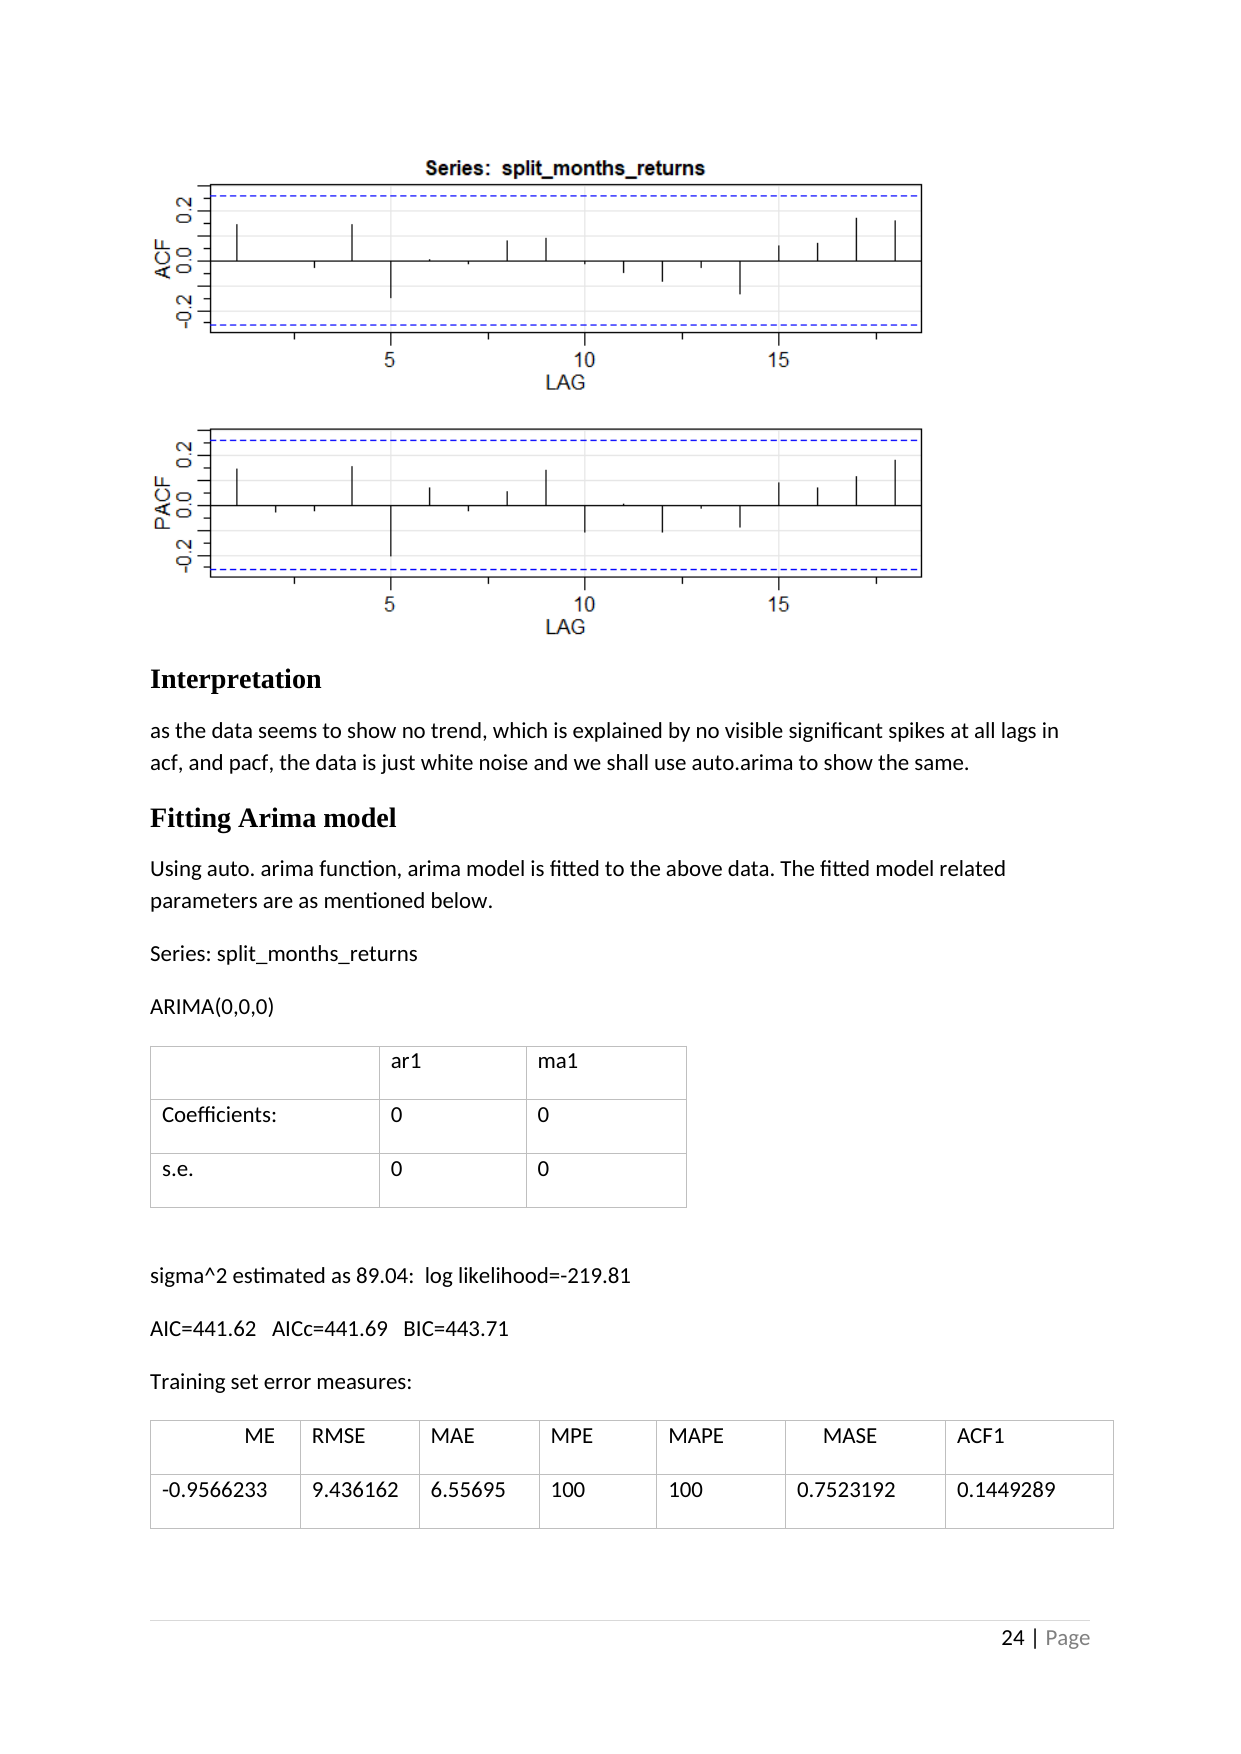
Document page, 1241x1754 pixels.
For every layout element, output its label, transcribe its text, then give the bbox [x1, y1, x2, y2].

table_header MAPE [657, 1421, 785, 1474]
table_cell -0.9566233 [151, 1475, 300, 1527]
table_cell 6.55695 [420, 1475, 539, 1527]
subtitle Interpretation [150, 663, 1090, 695]
text AIC=441.62 AICc=441.69 BIC=443.71 [150, 1314, 1090, 1342]
text sigma^2 estimated as 89.04: log likelihood=-219.81 [150, 1261, 1090, 1289]
table_cell 0 [527, 1100, 686, 1153]
table_cell 0 [380, 1154, 526, 1207]
subtitle Fitting Arima model [150, 801, 1090, 833]
table_header ACF1 [946, 1421, 1113, 1474]
table_cell 0 [527, 1154, 686, 1207]
table_cell 100 [657, 1475, 785, 1527]
table_header MASE [786, 1421, 945, 1474]
table_header MAE [420, 1421, 539, 1474]
table_cell 0 [380, 1100, 526, 1153]
table_header ME [151, 1421, 300, 1474]
table_header ma1 [527, 1047, 686, 1099]
picture [150, 150, 940, 638]
table_cell 0.7523192 [786, 1475, 945, 1527]
table_cell 9.436162 [301, 1475, 419, 1527]
text Using auto. arima function, arima model is fitted to the above data. The fitted model related parameters are as mentioned below. [150, 854, 1090, 914]
text Series: split_months_returns [150, 939, 1090, 967]
text ARIMA(0,0,0) [150, 992, 1090, 1021]
table_cell 0.1449289 [946, 1475, 1113, 1527]
table_header RMSE [301, 1421, 419, 1474]
table_header MPE [540, 1421, 656, 1474]
text Training set error measures: [150, 1367, 1090, 1395]
table_header ar1 [380, 1047, 526, 1099]
text as the data seems to show no trend, which is explained by no visible significant spikes at all lags in acf, and pacf, the data is just white noise and we shall use auto.arima to show the same. [150, 716, 1090, 776]
table_cell s.e. [151, 1154, 379, 1207]
table_cell Coefficients: [151, 1100, 379, 1153]
table_header [151, 1047, 379, 1099]
table_cell 100 [540, 1475, 656, 1527]
